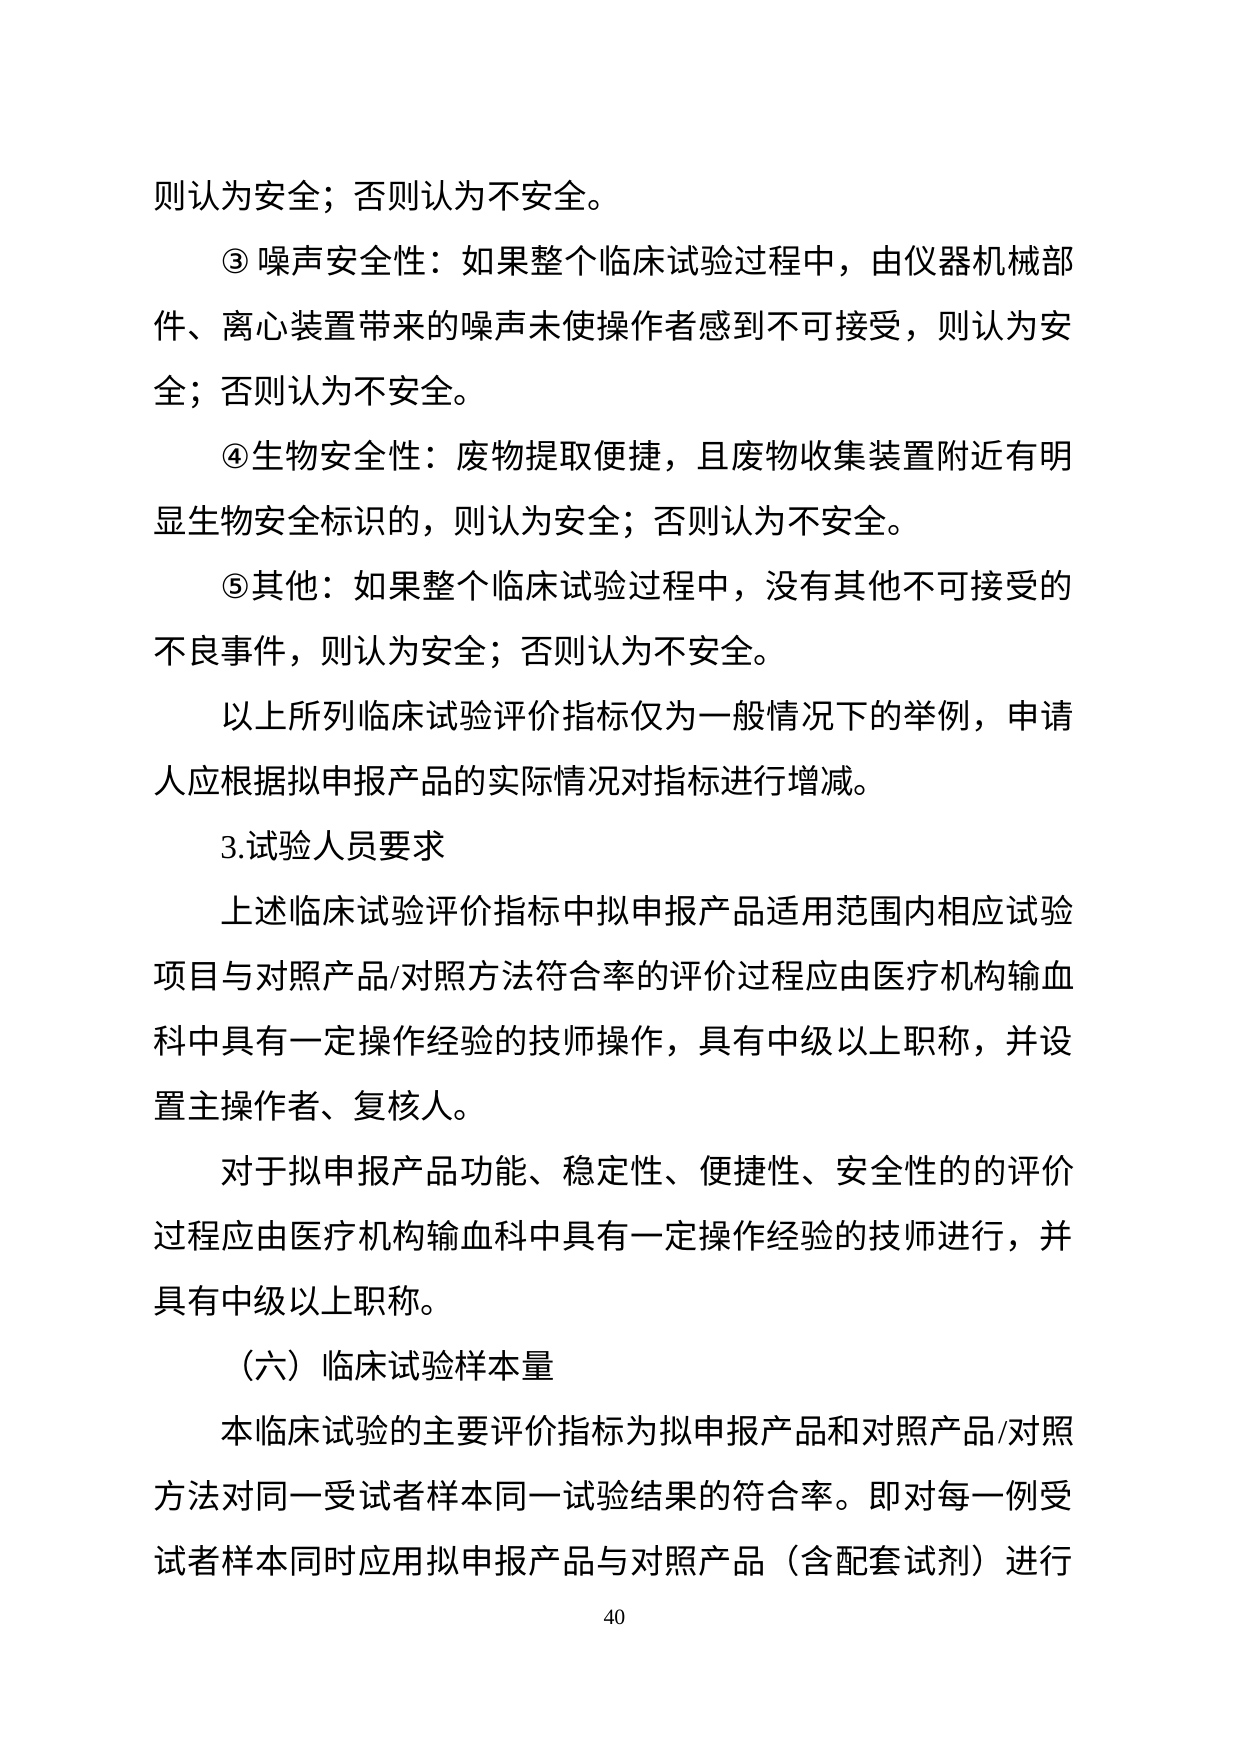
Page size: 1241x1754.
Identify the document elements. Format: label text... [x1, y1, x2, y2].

text 上述临床试验评价指标中拟申报产品适用范围内相应试验项目与对照产品/对照方法符合率的评价过程应由医疗机构输血科中具有一定操作经验的技师操作，具有中级以上职称，并设置主操作者、复核人。 [153, 877, 1075, 1137]
text ⑤其他：如果整个临床试验过程中，没有其他不可接受的不良事件，则认为安全；否则认为不安全。 [153, 552, 1075, 682]
text ④生物安全性：废物提取便捷，且废物收集装置附近有明显生物安全标识的，则认为安全；否则认为不安全。 [153, 422, 1075, 552]
text （六）临床试验样本量 [153, 1332, 1075, 1397]
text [153, 162, 1075, 227]
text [153, 1397, 1075, 1592]
text 3.试验人员要求 [153, 812, 1075, 877]
text 以上所列临床试验评价指标仅为一般情况下的举例，申请人应根据拟申报产品的实际情况对指标进行增减。 [153, 682, 1075, 812]
text 对于拟申报产品功能、稳定性、便捷性、安全性的的评价过程应由医疗机构输血科中具有一定操作经验的技师进行，并具有中级以上职称。 [153, 1137, 1075, 1332]
text ③噪声安全性：如果整个临床试验过程中，由仪器机械部件、离心装置带来的噪声未使操作者感到不可接受，则认为安全；否则认为不安全。 [153, 227, 1075, 422]
